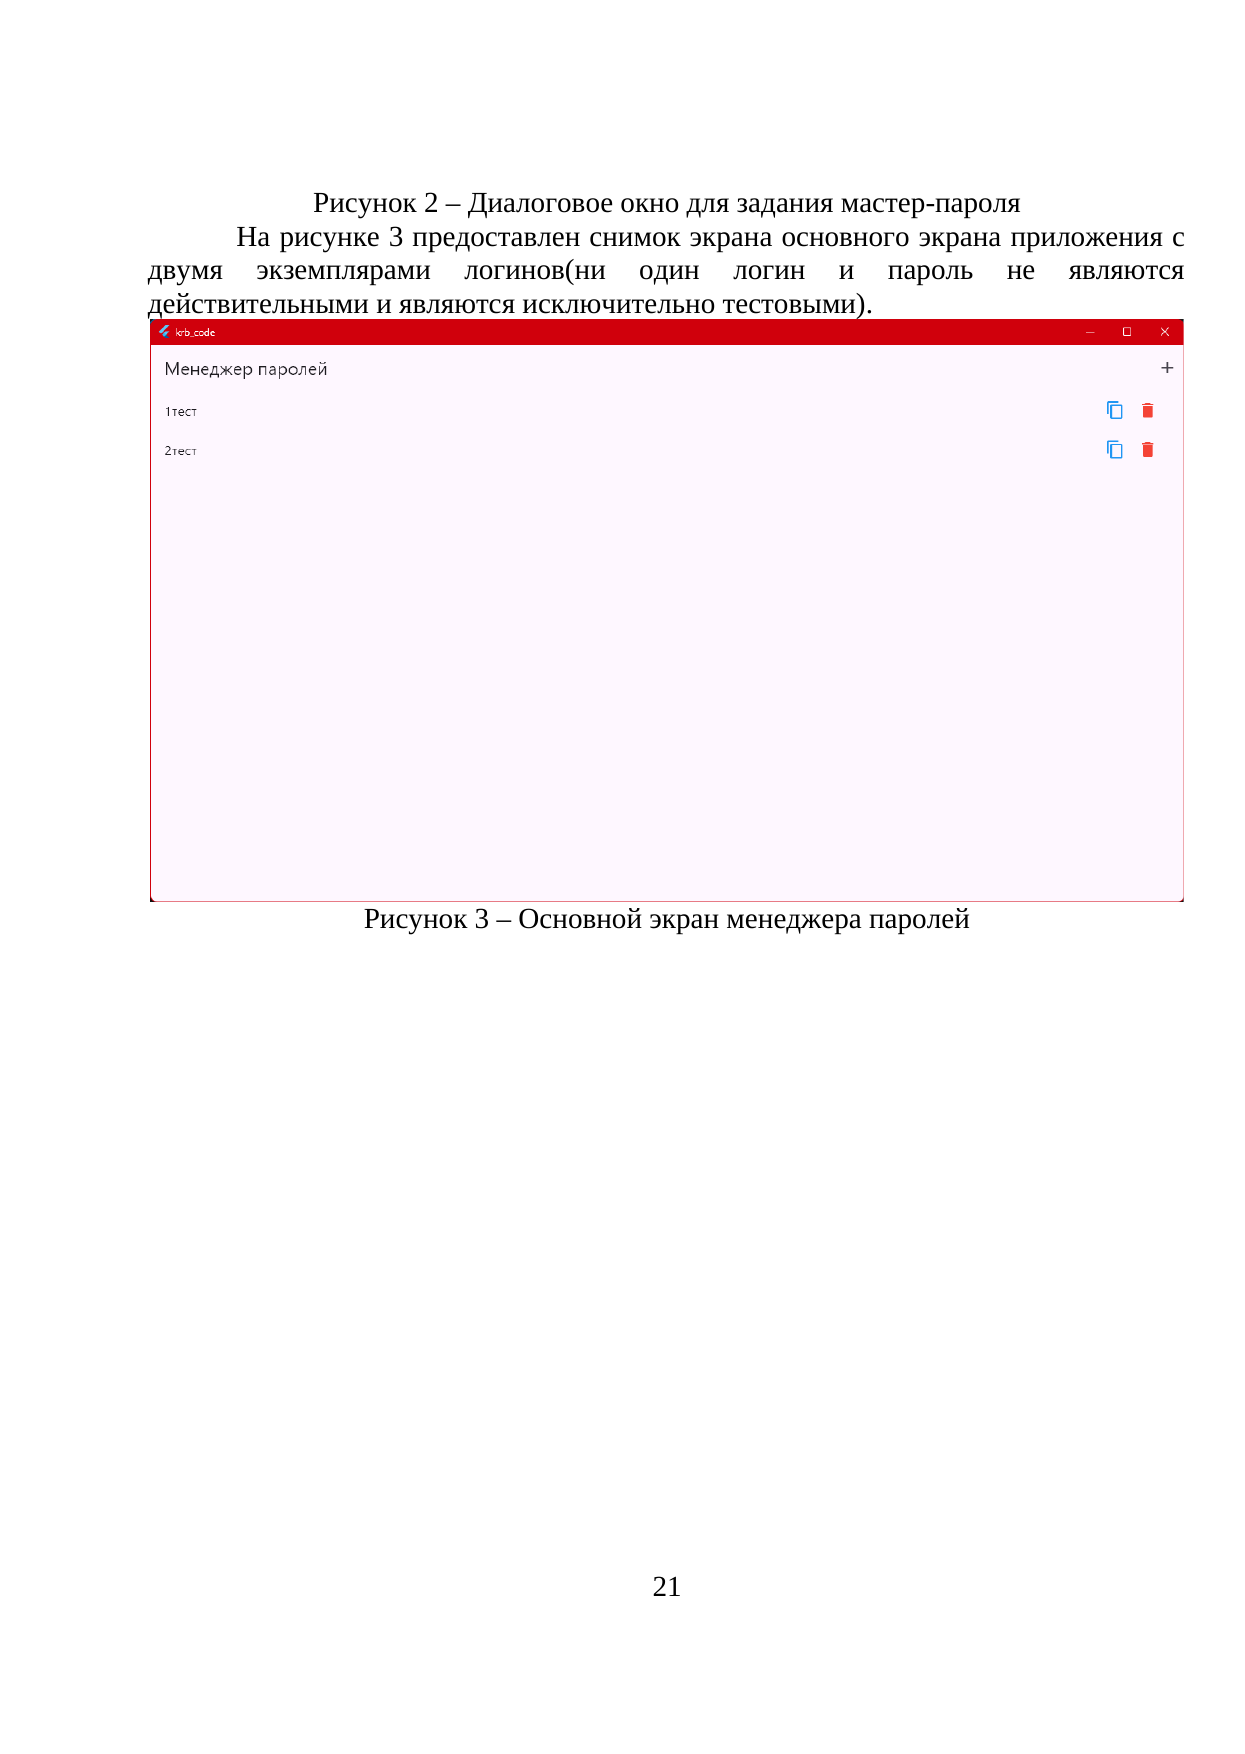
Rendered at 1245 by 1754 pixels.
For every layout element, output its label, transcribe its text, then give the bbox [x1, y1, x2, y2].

text Рисунок 3 – Основной экран менеджера паролей [148, 901, 1186, 935]
text Рисунок 2 – Диалоговое окно для задания мастер-пароля [148, 185, 1186, 219]
text На рисунке 3 предоставлен снимок экрана основного экрана приложения с двумя экземплярами логинов(ни один логин и пароль не являются действительными и являются исключительно тестовыми). [148, 219, 1186, 319]
picture [150, 319, 1184, 902]
